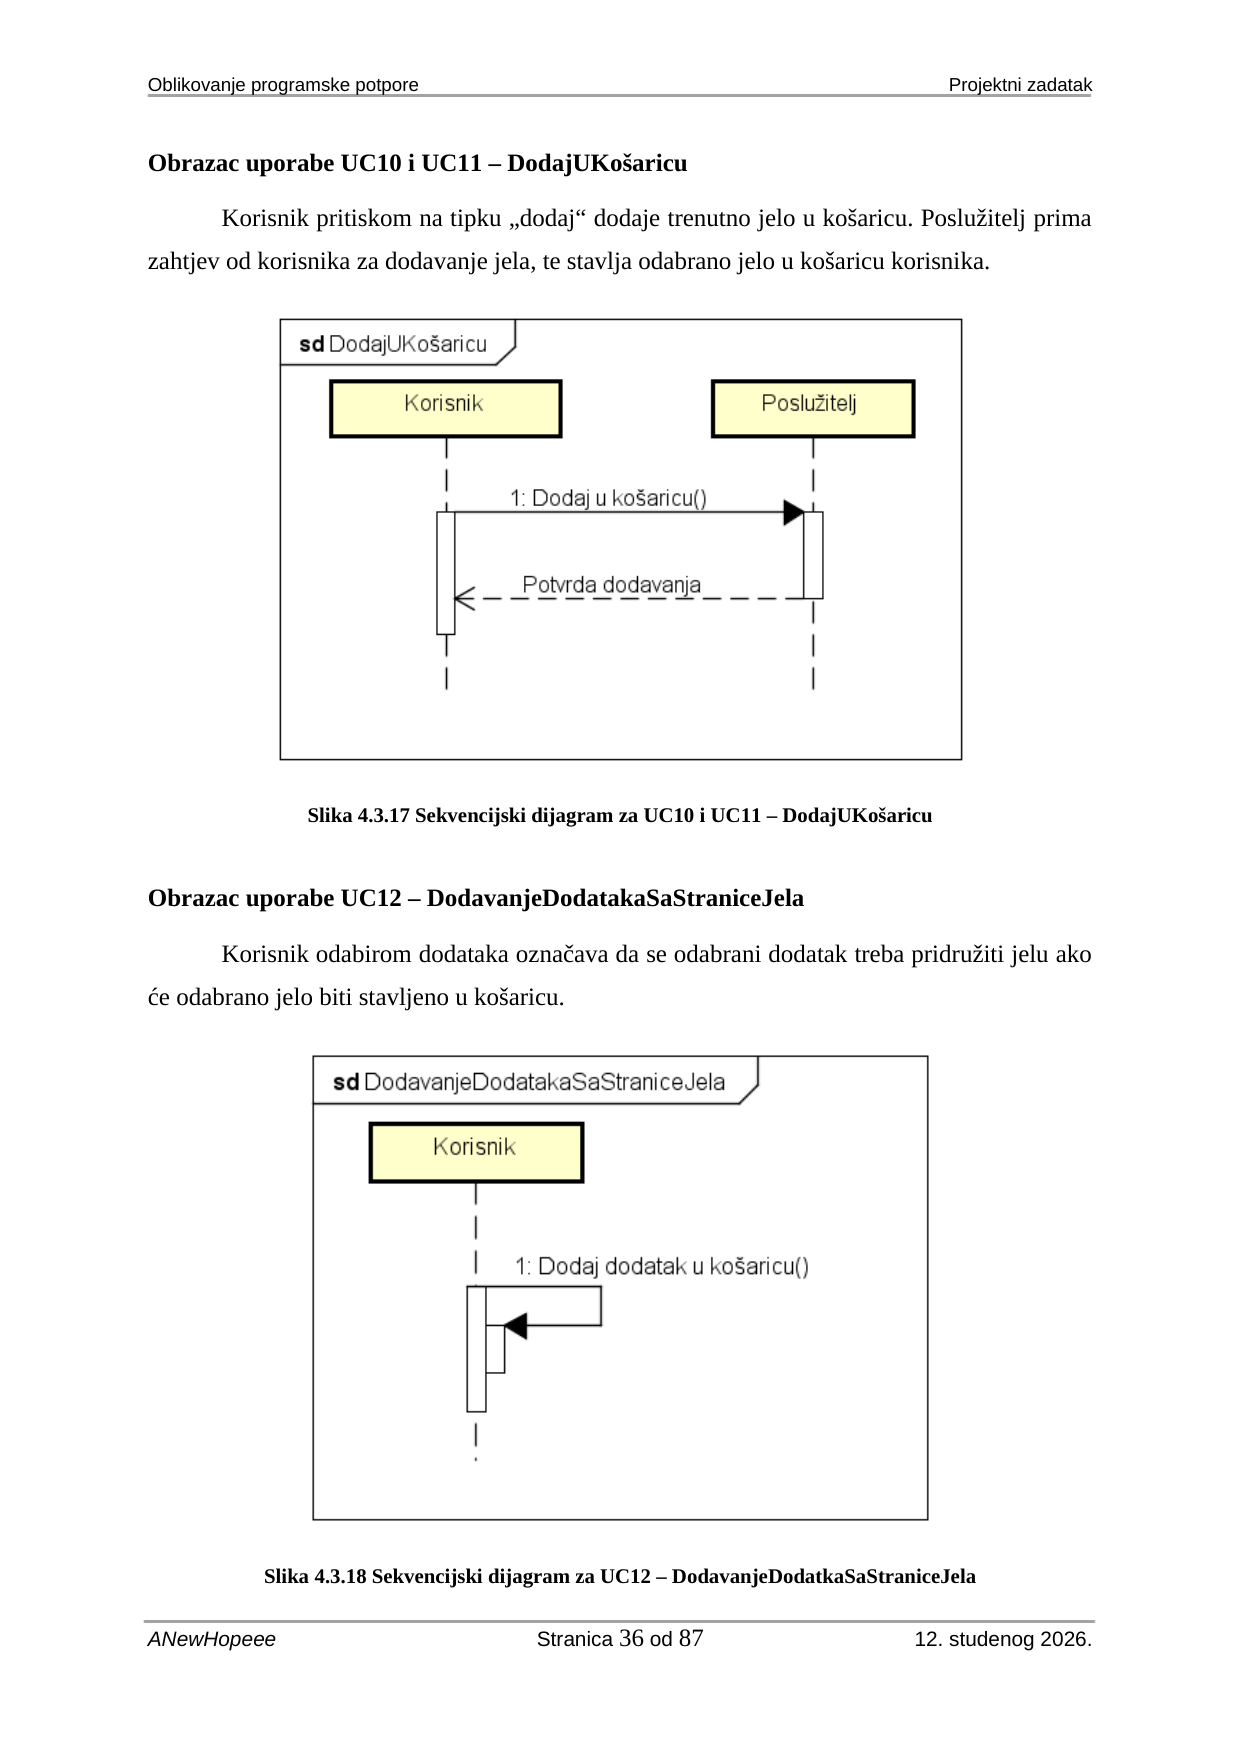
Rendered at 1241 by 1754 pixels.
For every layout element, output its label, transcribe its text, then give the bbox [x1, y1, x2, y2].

picture [294, 1037, 946, 1538]
text Korisnik pritiskom na tipku „dodaj“ dodaje trenutno jelo u košaricu. Poslužitelj prima zahtjev od korisnika za dodavanje jela, te stavlja odabrano jelo u košaricu korisnika. [148, 203, 1093, 275]
text Obrazac uporabe UC12 – DodavanjeDodatakaSaStraniceJela [148, 883, 1093, 912]
text Korisnik odabirom dodataka označava da se odabrani dodatak treba pridružiti jelu ako će odabrano jelo biti stavljeno u košaricu. [148, 939, 1093, 1011]
text Obrazac uporabe UC10 i UC11 – DodajUKošaricu [148, 148, 1093, 176]
picture [262, 302, 978, 777]
